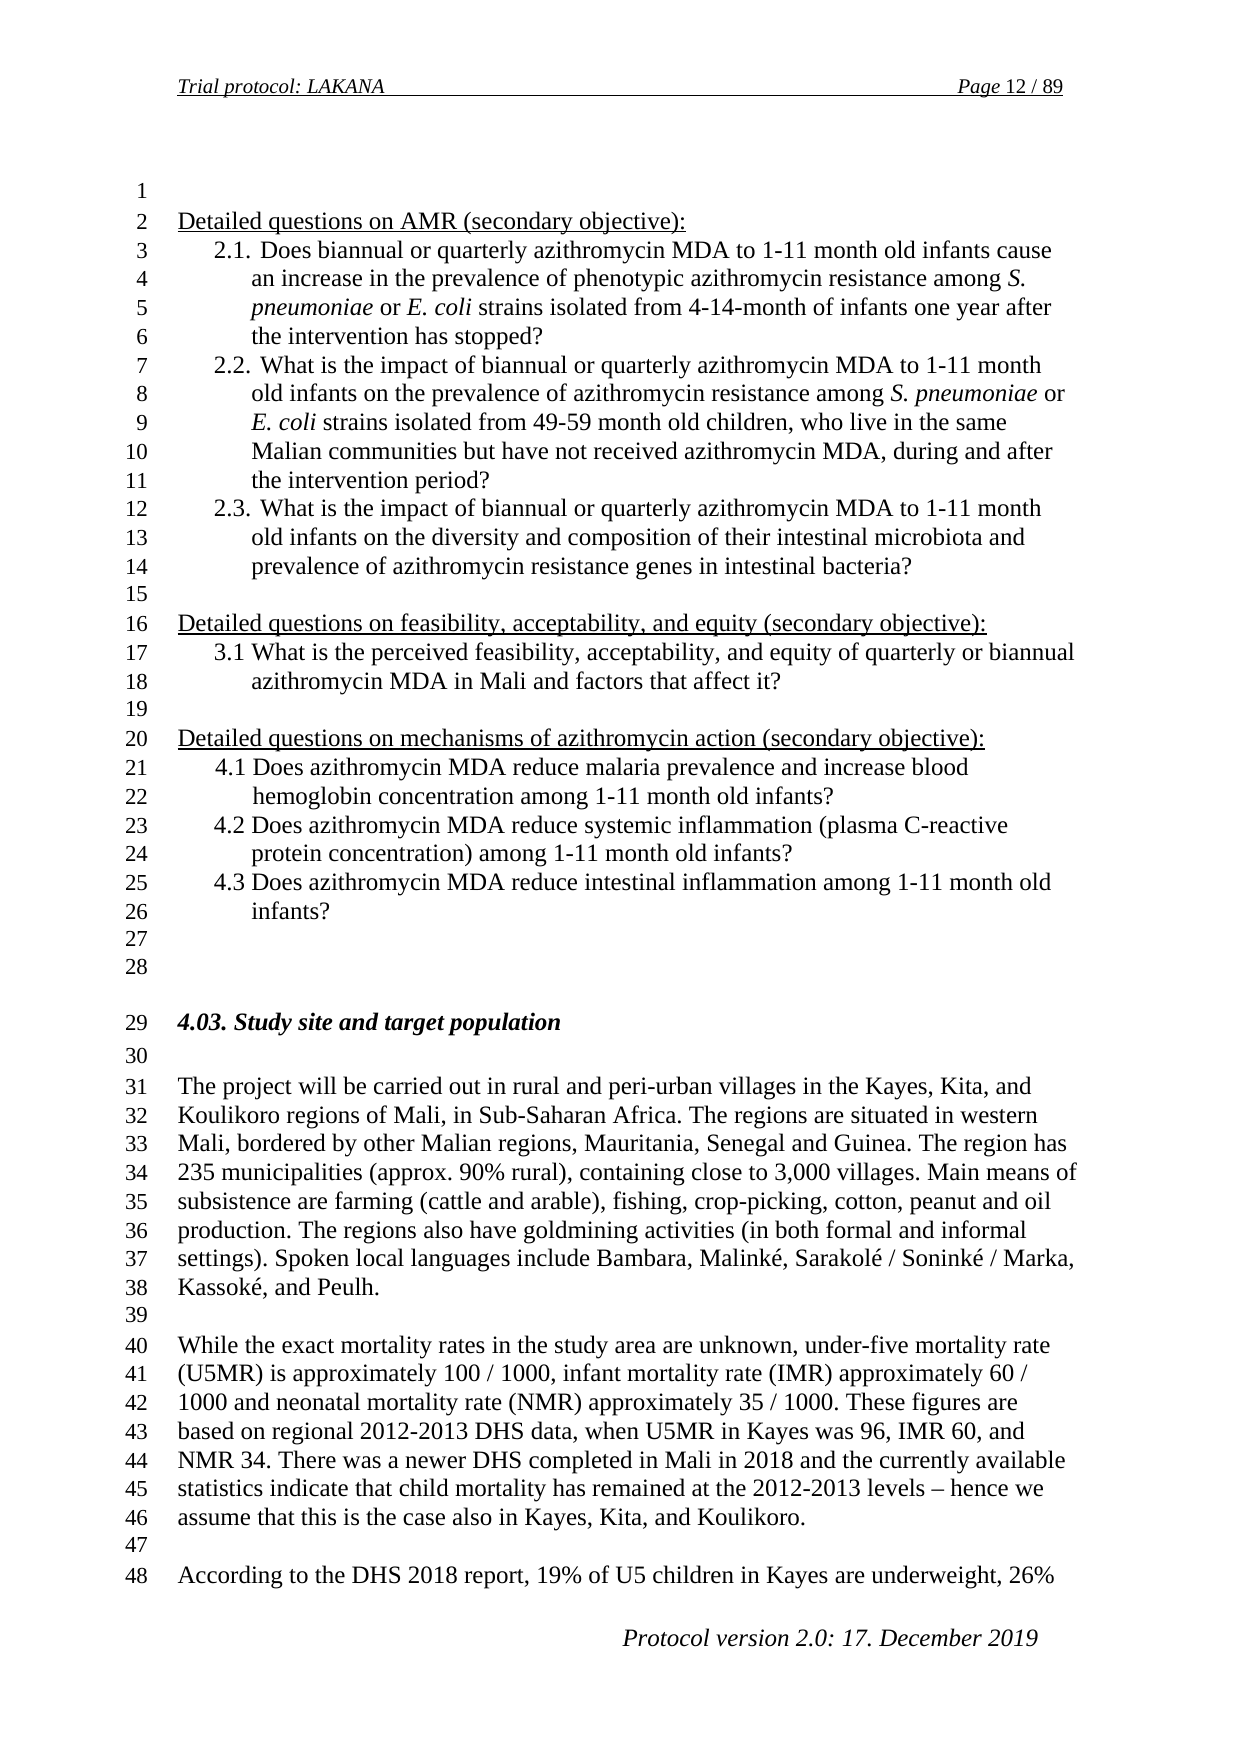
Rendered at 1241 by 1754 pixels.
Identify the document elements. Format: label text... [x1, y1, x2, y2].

list Does biannual or quarterly azithromycin MDA to 1-11 month old infants cause an increase in the prevalence of phenotypic azithromycin resistance among S. pneumoniae or E. coli strains isolated from 4-14-month of infants one year after the intervention has stopped? [213, 235, 1078, 350]
text While the exact mortality rates in the study area are unknown, under-five mortality rate (U5MR) is approximately 100 / 1000, infant mortality rate (IMR) approximately 60 / 1000 and neonatal mortality rate (NMR) approximately 35 / 1000. These figures are based on regional 2012-2013 DHS data, when U5MR in Kayes was 96, IMR 60, and NMR 34. There was a newer DHS completed in Mali in 2018 and the currently available statistics indicate that child mortality has remained at the 2012-2013 levels – hence we assume that this is the case also in Kayes, Kita, and Koulikoro. [177, 1330, 1078, 1531]
text The project will be carried out in rural and peri-urban villages in the Kayes, Kita, and Koulikoro regions of Mali, in Sub-Saharan Africa. The regions are situated in western Mali, bordered by other Malian regions, Mauritania, Senegal and Guinea. The region has 235 municipalities (approx. 90% rural), containing close to 3,000 villages. Main means of subsistence are farming (cattle and arable), fishing, crop-picking, cotton, peanut and oil production. The regions also have goldmining activities (in both formal and informal settings). Spoken local languages include Bambara, Malinké, Sarakolé / Soninké / Marka, Kassoké, and Peulh. [177, 1071, 1078, 1301]
subtitle 4.03. Study site and target population [177, 1007, 1078, 1036]
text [177, 1560, 1078, 1588]
list Does azithromycin MDA reduce malaria prevalence and increase blood hemoglobin concentration among 1-11 month old infants? [215, 752, 1078, 810]
list What is the perceived feasibility, acceptability, and equity of quarterly or biannual azithromycin MDA in Mali and factors that affect it? [213, 637, 1078, 695]
text Detailed questions on mechanisms of azithromycin action (secondary objective): [177, 723, 1078, 752]
text Detailed questions on AMR (secondary objective): [177, 206, 1078, 235]
text Detailed questions on feasibility, acceptability, and equity (secondary objective): [177, 608, 1078, 637]
list What is the impact of biannual or quarterly azithromycin MDA to 1-11 month old infants on the prevalence of azithromycin resistance among S. pneumoniae or E. coli strains isolated from 49-59 month old children, who live in the same Malian communities but have not received azithromycin MDA, during and after the intervention period? [213, 350, 1078, 493]
list Does azithromycin MDA reduce systemic inflammation (plasma C-reactive protein concentration) among 1-11 month old infants? [213, 810, 1078, 867]
list What is the impact of biannual or quarterly azithromycin MDA to 1-11 month old infants on the diversity and composition of their intestinal microbiota and prevalence of azithromycin resistance genes in intestinal bacteria? [213, 493, 1078, 580]
list Does azithromycin MDA reduce intestinal inflammation among 1-11 month old infants? [213, 867, 1078, 925]
